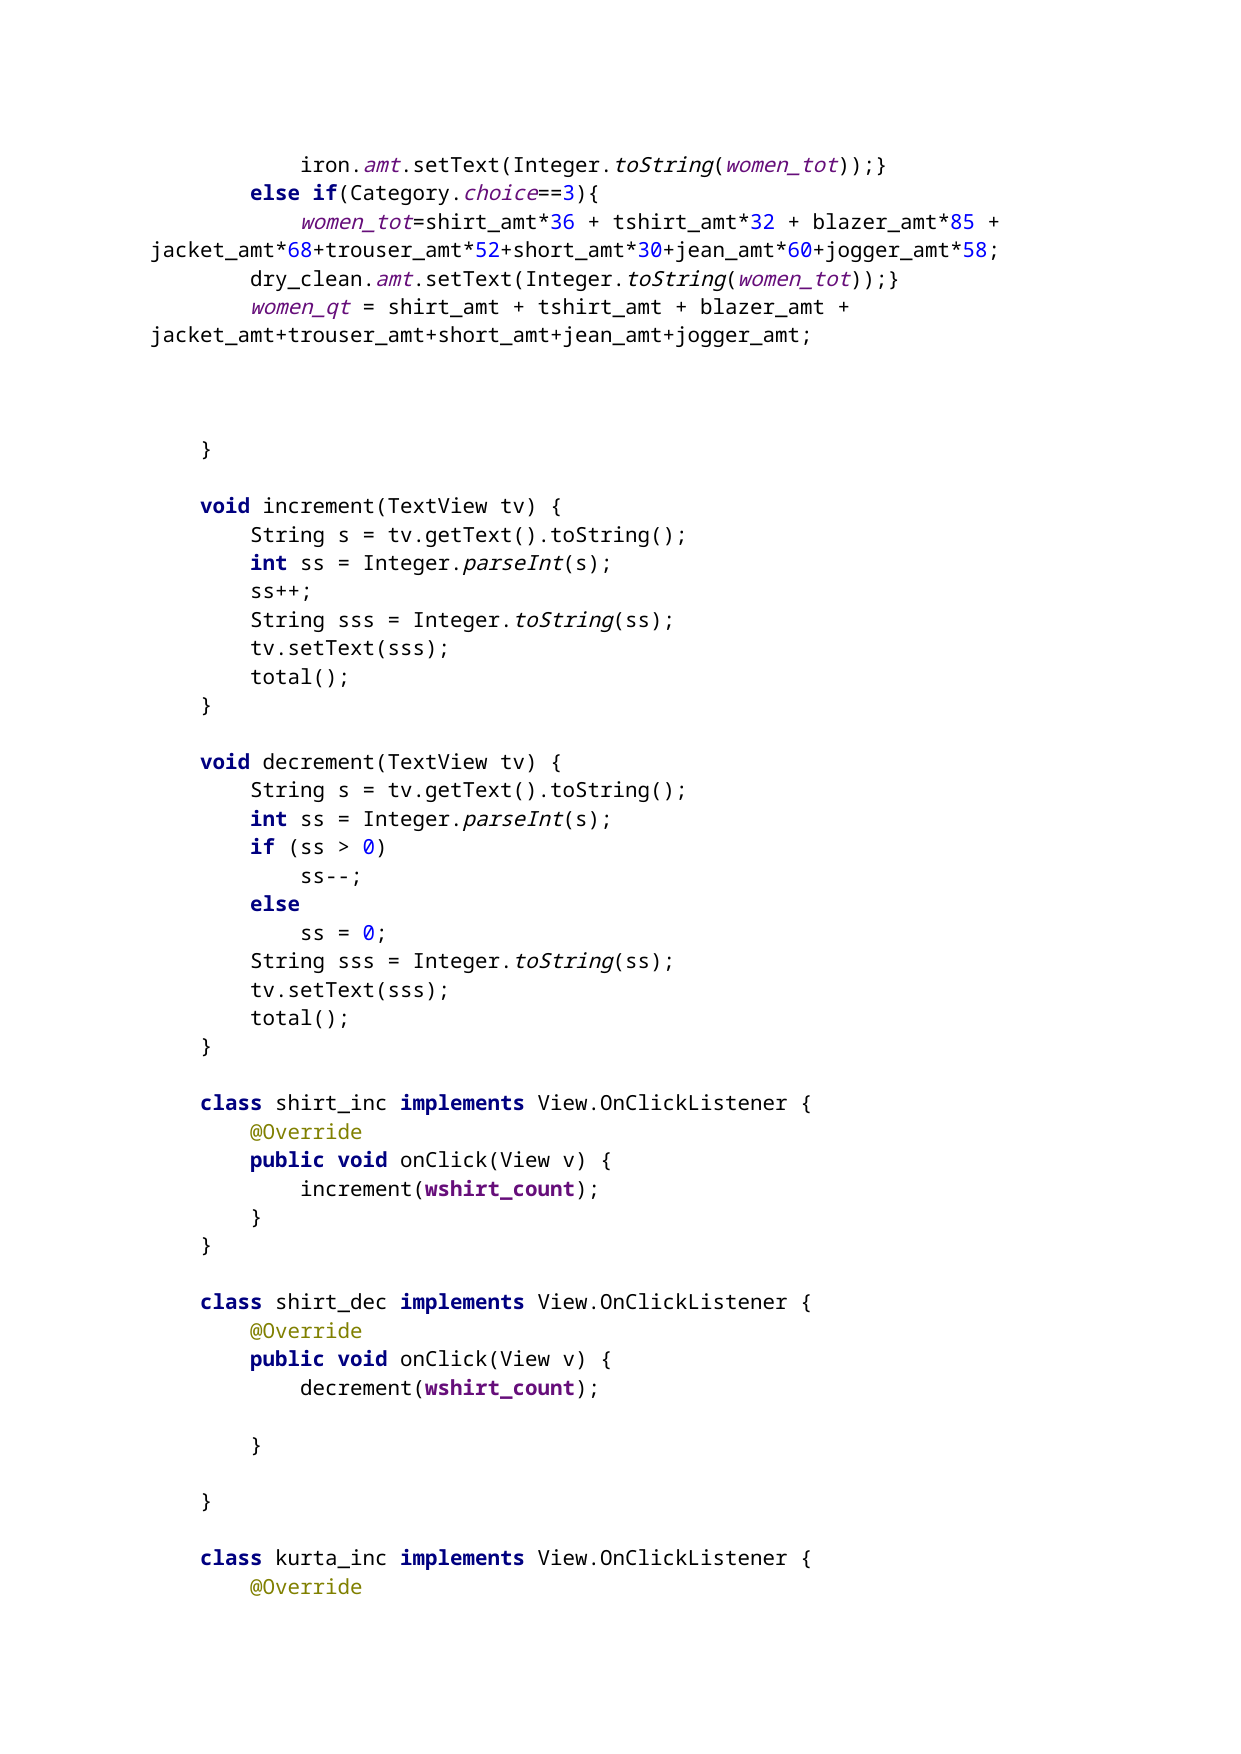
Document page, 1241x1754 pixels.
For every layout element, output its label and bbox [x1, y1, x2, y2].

text [150, 150, 1090, 1600]
